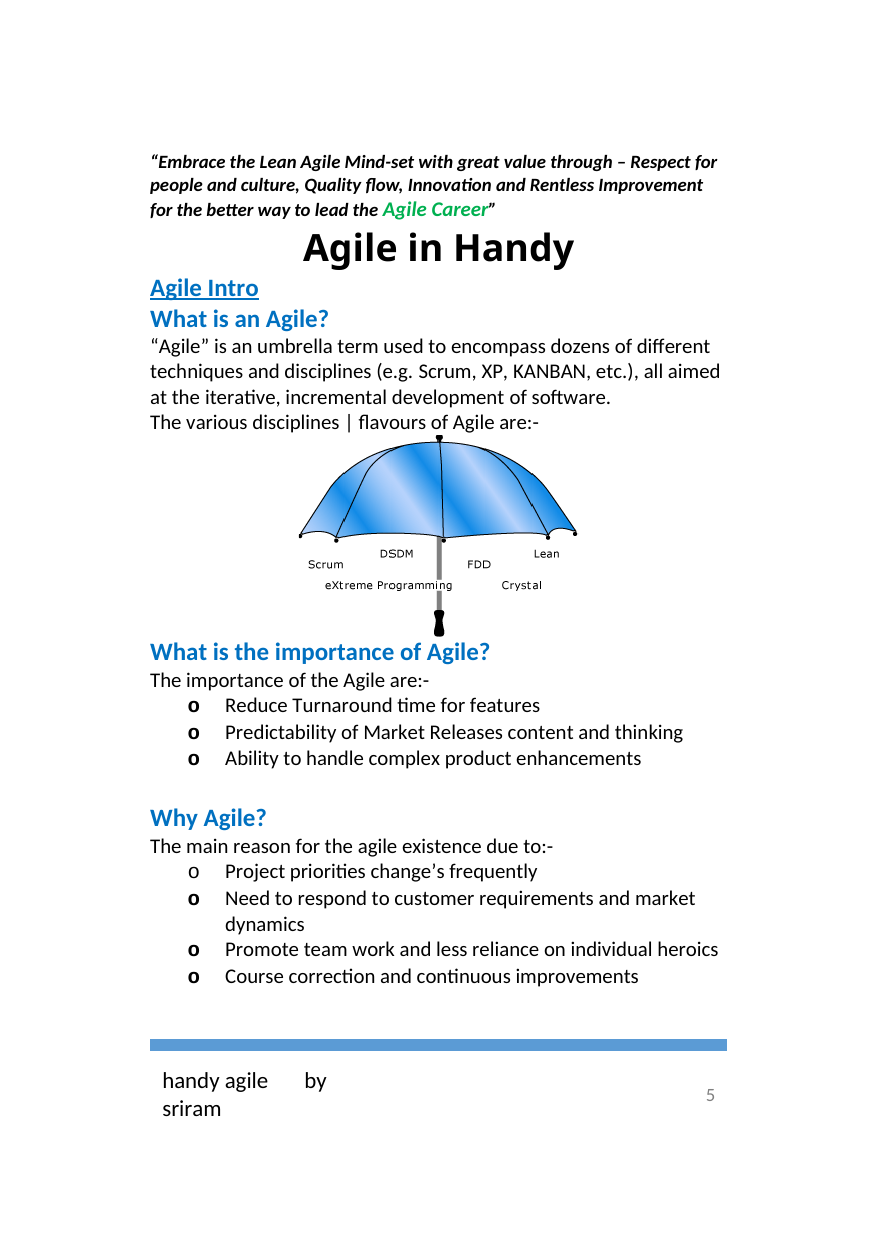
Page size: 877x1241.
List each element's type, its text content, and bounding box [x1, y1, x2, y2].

list Ability to handle complex product enhancements [187, 745, 727, 772]
text “Embrace the Lean Agile Mind-set with great value through – Respect for people and culture, Quality flow, Innovation and Rentless Improvement for the better way to lead the Agile Career” [150, 150, 727, 221]
text Agile in Handy [150, 221, 727, 272]
list Course correction and continuous improvements [187, 963, 727, 989]
text What is the importance of Agile? [150, 637, 727, 667]
text What is an Agile? [150, 303, 727, 333]
list Reduce Turnaround time for features [187, 692, 727, 719]
list Need to respond to customer requirements and market dynamics [187, 885, 727, 937]
list Project priorities change’s frequently [187, 858, 727, 885]
text “Agile” is an umbrella term used to encompass dozens of different techniques and disciplines (e.g. Scrum, XP, KANBAN, etc.), all aimed at the iterative, incremental development of software. [150, 333, 727, 409]
text The main reason for the agile existence due to:- [150, 833, 727, 858]
text Agile Intro [150, 272, 727, 303]
text The various disciplines | flavours of Agile are:- [150, 409, 727, 435]
list Predictability of Market Releases content and thinking [187, 719, 727, 745]
picture [298, 435, 579, 637]
text The importance of the Agile are:- [150, 667, 727, 692]
text Why Agile? [150, 802, 727, 833]
list Promote team work and less reliance on individual heroics [187, 937, 727, 963]
